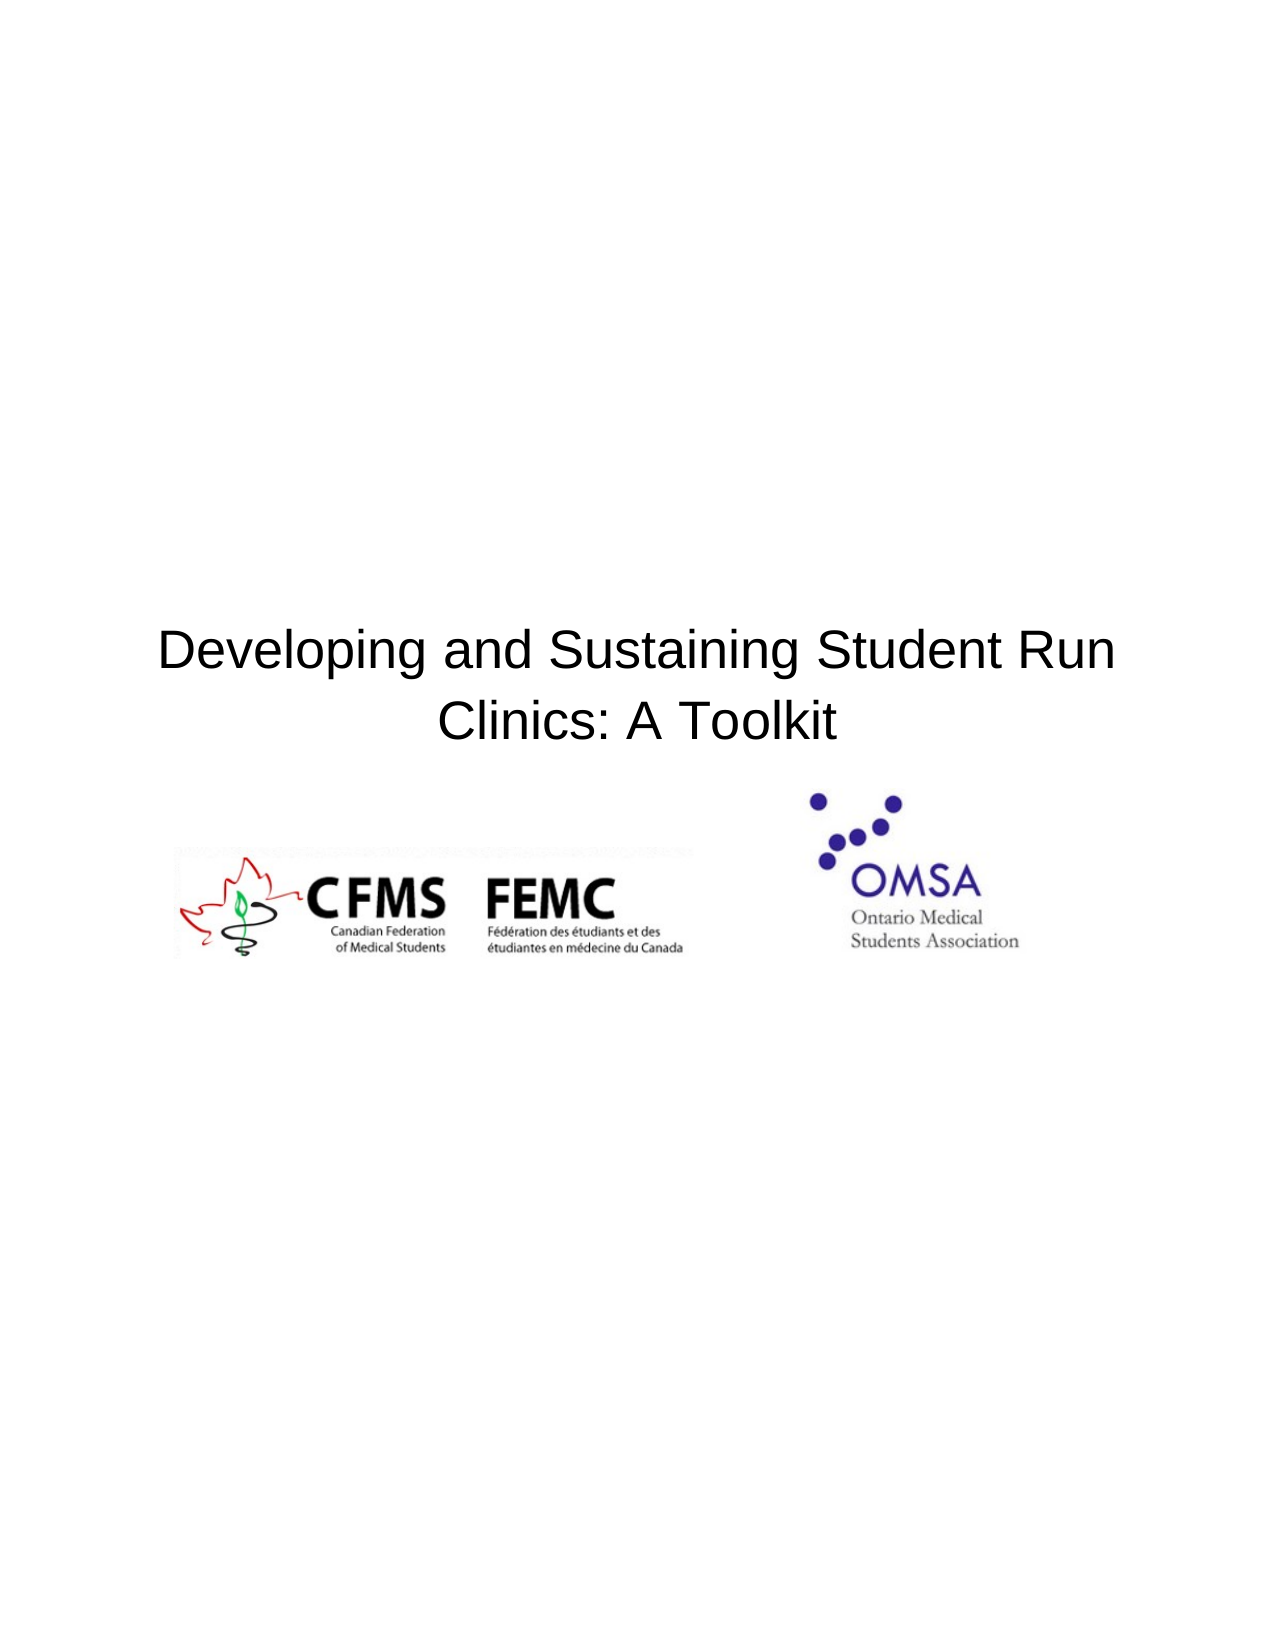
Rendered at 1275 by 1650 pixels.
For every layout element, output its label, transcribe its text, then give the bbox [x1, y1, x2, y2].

picture [800, 788, 1029, 958]
picture [173, 847, 694, 959]
text Developing and Sustaining Student Run Clinics: A Toolkit [157, 618, 1129, 751]
